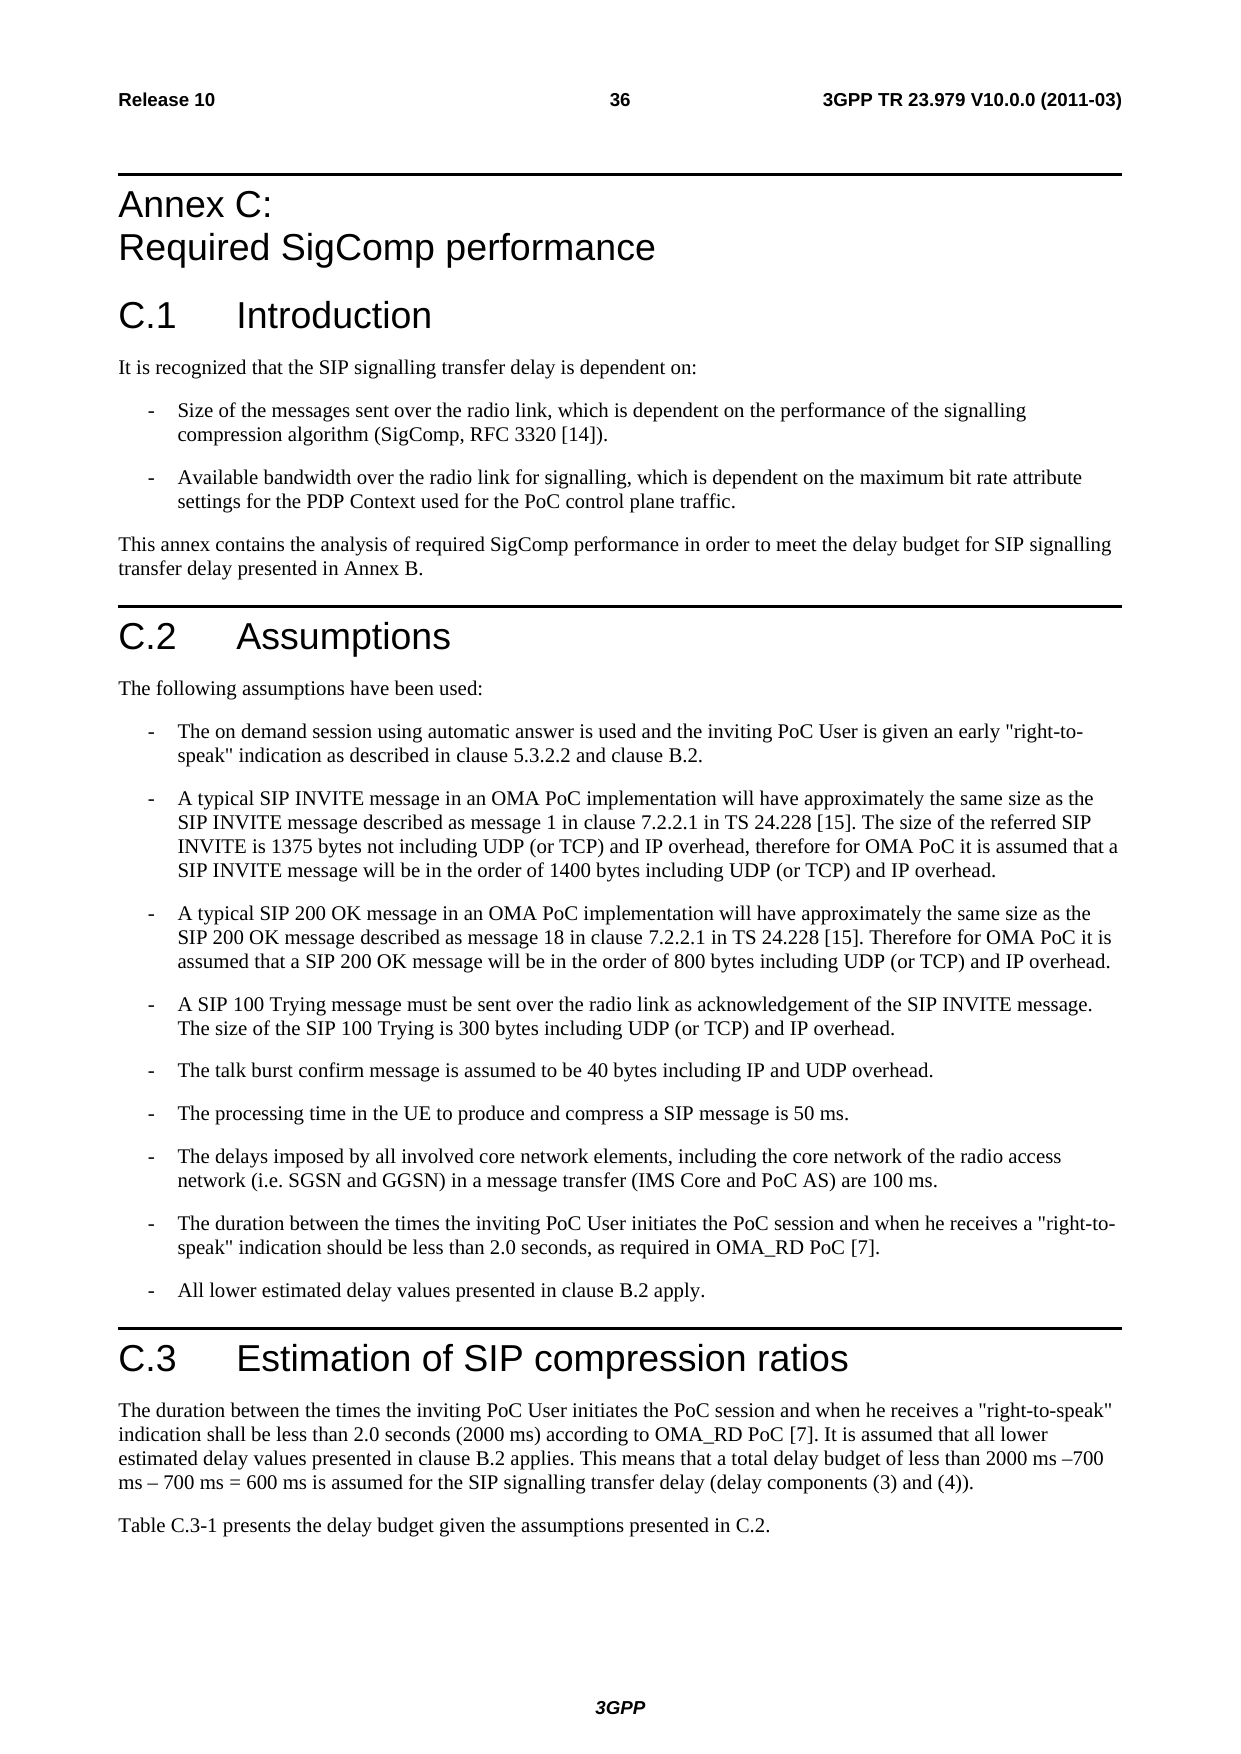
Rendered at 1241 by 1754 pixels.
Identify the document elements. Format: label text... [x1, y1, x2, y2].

text It is recognized that the SIP signalling transfer delay is dependent on: [118, 355, 1122, 379]
text This annex contains the analysis of required SigComp performance in order to meet the delay budget for SIP signalling transfer delay presented in Annex B. [118, 532, 1122, 580]
text Table C.3-1 presents the delay budget given the assumptions presented in C.2. [118, 1513, 1122, 1537]
text - The duration between the times the inviting PoC User initiates the PoC session and when he receives a "right-to-speak" indication should be less than 2.0 seconds, as required in OMA_RD PoC [7]. [148, 1211, 1122, 1259]
text - Size of the messages sent over the radio link, which is dependent on the performance of the signalling compression algorithm (SigComp, RFC 3320 [14]). [148, 398, 1122, 446]
text The duration between the times the inviting PoC User initiates the PoC session and when he receives a "right-to-speak" indication shall be less than 2.0 seconds (2000 ms) according to OMA_RD PoC [7]. It is assumed that all lower estimated delay values presented in clause B.2 applies. This means that a total delay budget of less than 2000 ms –700 ms – 700 ms = 600 ms is assumed for the SIP signalling transfer delay (delay components (3) and (4)). [118, 1398, 1122, 1494]
text - The processing time in the UE to produce and compress a SIP message is 50 ms. [148, 1101, 1122, 1125]
subtitle C.3 Estimation of SIP compression ratios [118, 1330, 1122, 1379]
text - The on demand session using automatic answer is used and the inviting PoC User is given an early "right-to-speak" indication as described in clause 5.3.2.2 and clause B.2. [148, 719, 1122, 767]
text - A SIP 100 Trying message must be sent over the radio link as acknowledgement of the SIP INVITE message. The size of the SIP 100 Trying is 300 bytes including UDP (or TCP) and IP overhead. [148, 992, 1122, 1040]
text - The talk burst confirm message is assumed to be 40 bytes including IP and UDP overhead. [148, 1058, 1122, 1082]
text The following assumptions have been used: [118, 676, 1122, 700]
text - All lower estimated delay values presented in clause B.2 apply. [148, 1278, 1122, 1302]
subtitle C.2 Assumptions [118, 608, 1122, 657]
text - Available bandwidth over the radio link for signalling, which is dependent on the maximum bit rate attribute settings for the PDP Context used for the PoC control plane traffic. [148, 465, 1122, 513]
text - A typical SIP INVITE message in an OMA PoC implementation will have approximately the same size as the SIP INVITE message described as message 1 in clause 7.2.2.1 in TS 24.228 [15]. The size of the referred SIP INVITE is 1375 bytes not including UDP (or TCP) and IP overhead, therefore for OMA PoC it is assumed that a SIP INVITE message will be in the order of 1400 bytes including UDP (or TCP) and IP overhead. [148, 786, 1122, 882]
subtitle C.1 Introduction [118, 284, 1122, 336]
text - A typical SIP 200 OK message in an OMA PoC implementation will have approximately the same size as the SIP 200 OK message described as message 18 in clause 7.2.2.1 in TS 24.228 [15]. Therefore for OMA PoC it is assumed that a SIP 200 OK message will be in the order of 800 bytes including UDP (or TCP) and IP overhead. [148, 901, 1122, 973]
subtitle Annex C: Required SigComp performance [118, 176, 1122, 268]
text - The delays imposed by all involved core network elements, including the core network of the radio access network (i.e. SGSN and GGSN) in a message transfer (IMS Core and PoC AS) are 100 ms. [148, 1144, 1122, 1192]
